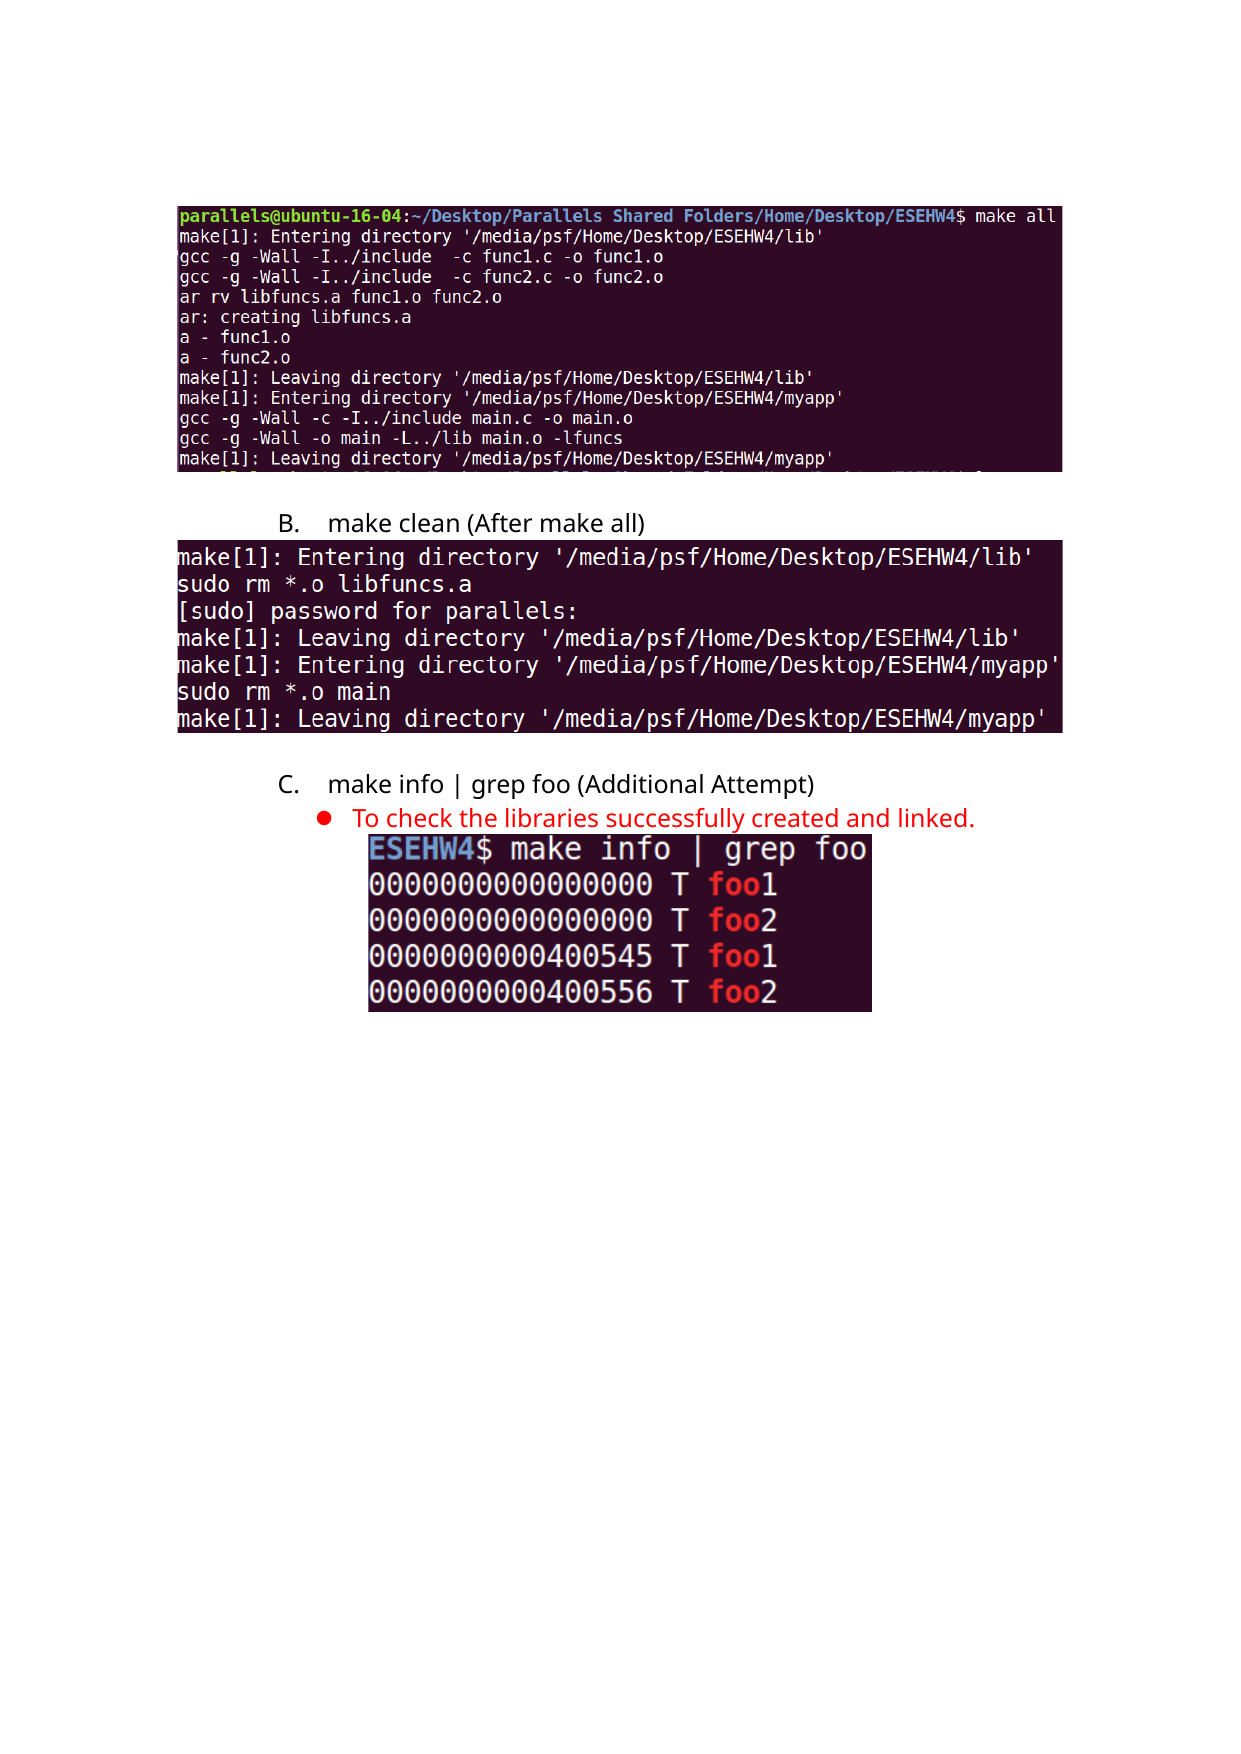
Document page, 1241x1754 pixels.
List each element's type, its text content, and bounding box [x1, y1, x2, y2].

list make clean (After make all) [277, 506, 1063, 540]
list To check the libraries successfully created and linked. [227, 801, 1063, 835]
picture [368, 834, 872, 1012]
picture [177, 206, 1063, 472]
list make info | grep foo (Additional Attempt) [277, 767, 1063, 801]
picture [177, 540, 1063, 733]
